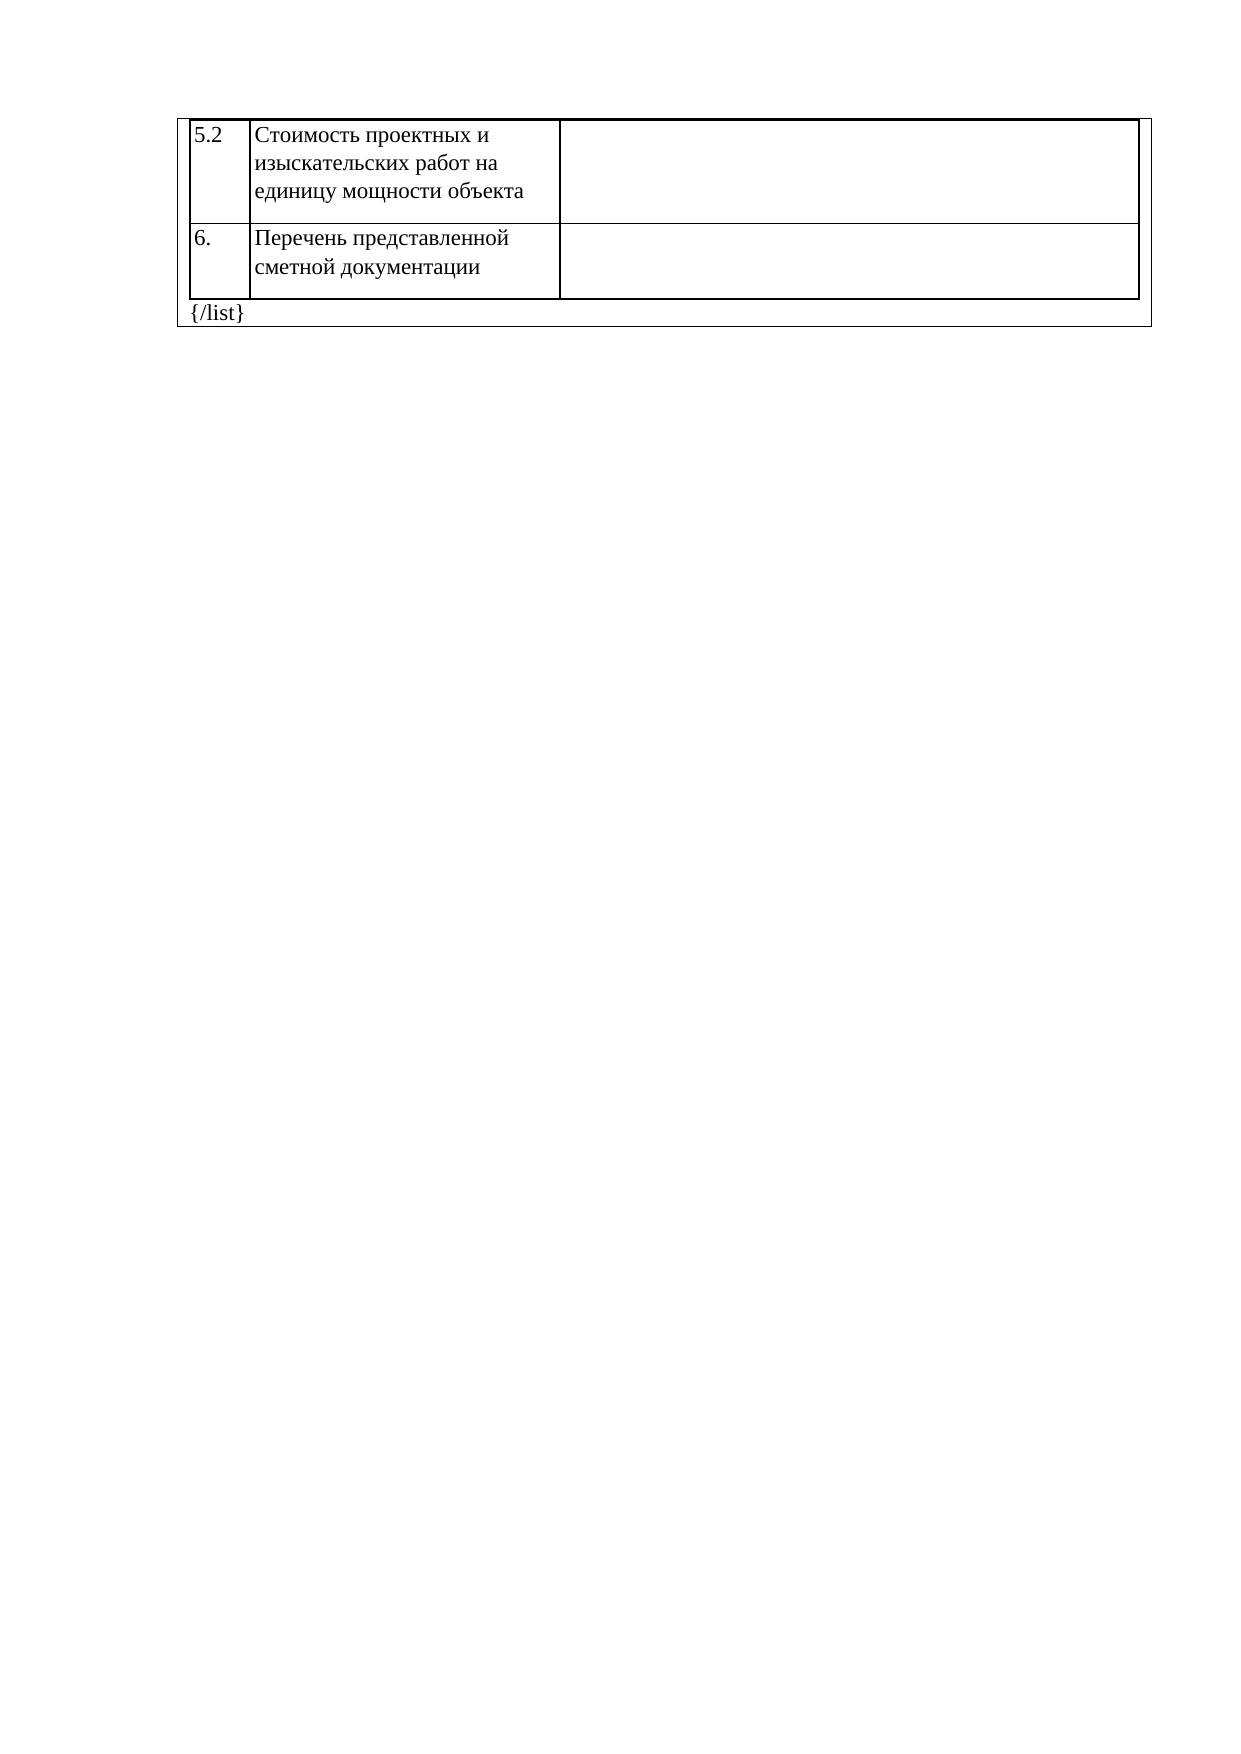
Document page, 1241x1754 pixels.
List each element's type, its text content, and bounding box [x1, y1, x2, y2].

table_header {#list} {/list} [178, 119, 1151, 326]
